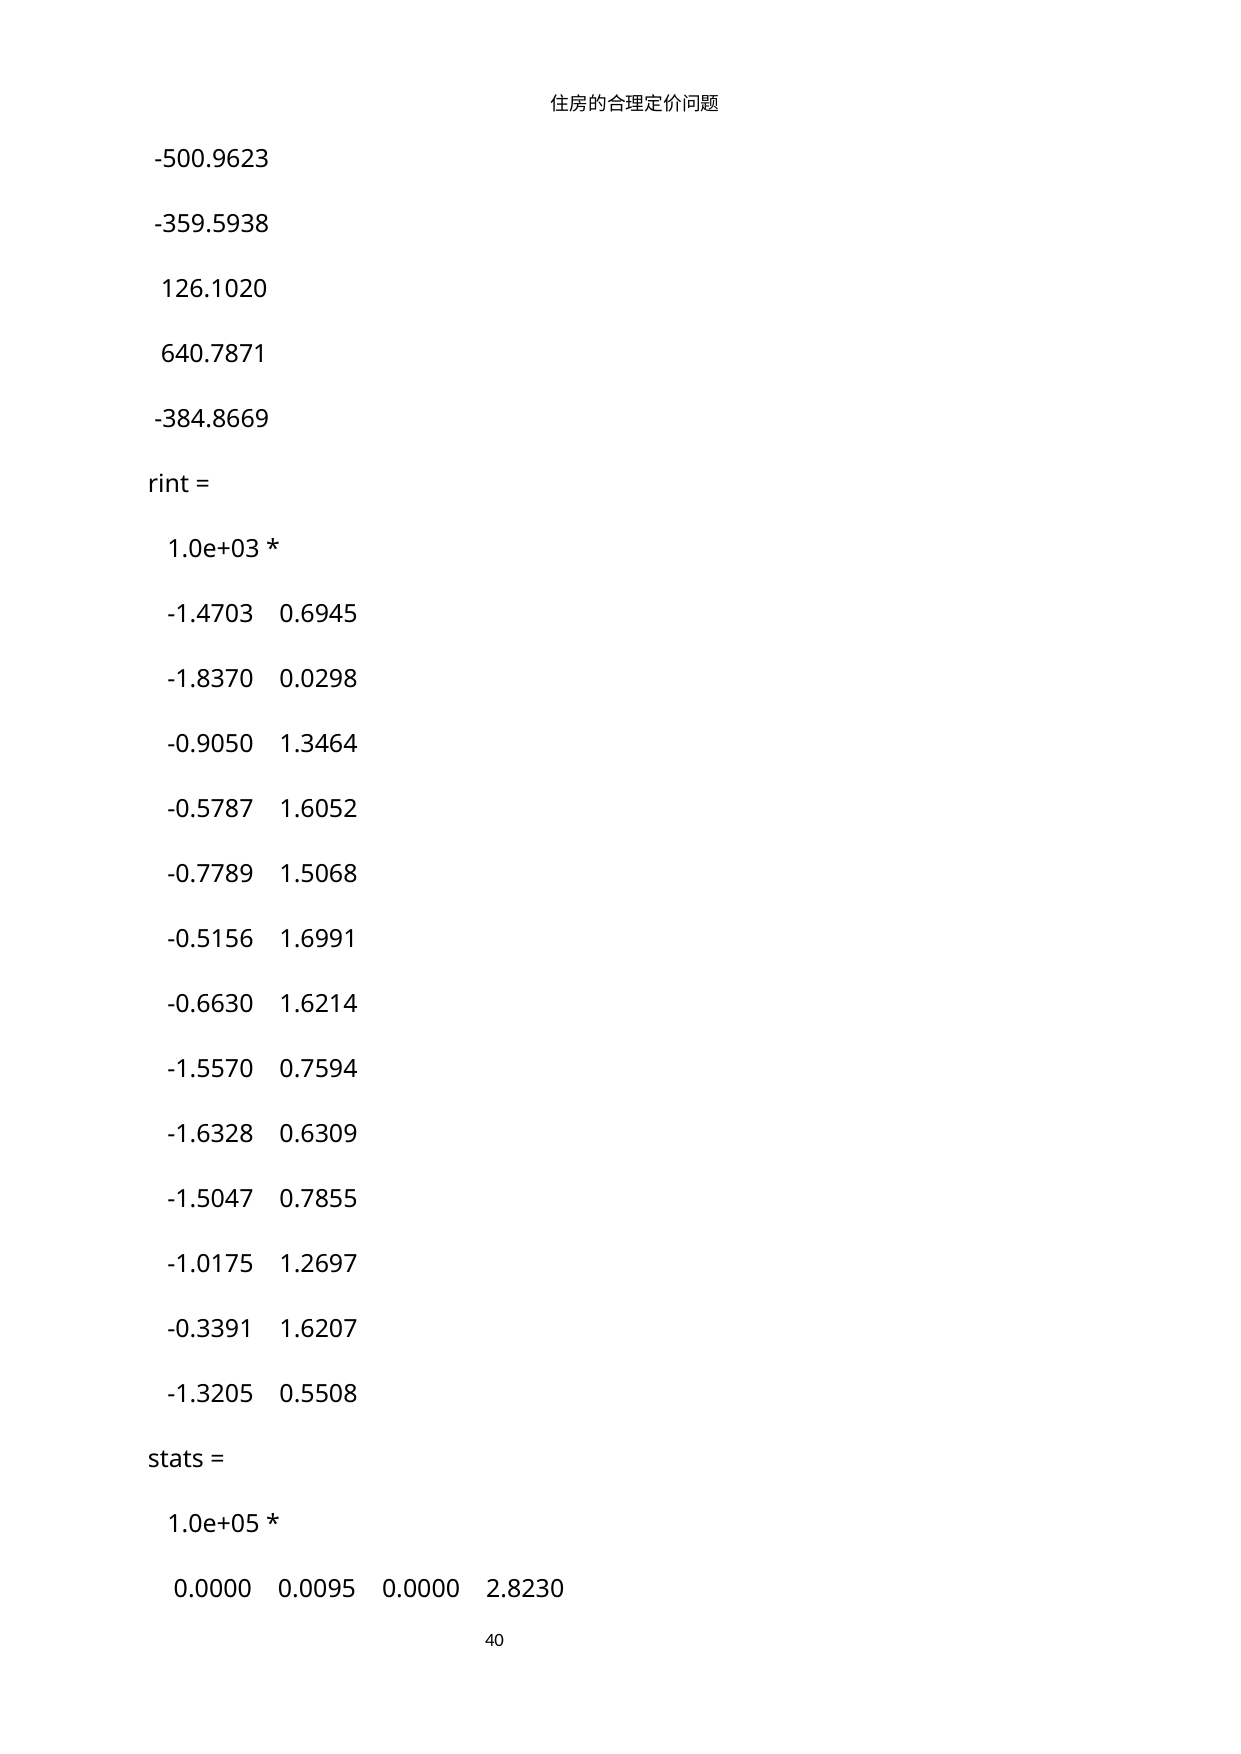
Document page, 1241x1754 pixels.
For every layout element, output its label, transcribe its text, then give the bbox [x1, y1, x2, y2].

list -1.5047 0.7855 [148, 1165, 1122, 1230]
list -1.0175 1.2697 [148, 1230, 1122, 1295]
list -1.8370 0.0298 [148, 645, 1122, 710]
list 1.0e+03 * [148, 515, 1122, 580]
list -0.5787 1.6052 [148, 775, 1122, 840]
list -0.5156 1.6991 [148, 905, 1122, 970]
list -0.7789 1.5068 [148, 840, 1122, 905]
list -0.3391 1.6207 [148, 1295, 1122, 1360]
list rint = [148, 450, 1122, 515]
list 0.0000 0.0095 0.0000 2.8230 [148, 1555, 1122, 1620]
list 640.7871 [148, 320, 1122, 385]
list -1.4703 0.6945 [148, 580, 1122, 645]
list -1.3205 0.5508 [148, 1360, 1122, 1425]
list -359.5938 [148, 190, 1122, 255]
list -1.6328 0.6309 [148, 1100, 1122, 1165]
list -0.6630 1.6214 [148, 970, 1122, 1035]
list 126.1020 [148, 255, 1122, 320]
list -500.9623 [148, 125, 1122, 190]
list stats = [148, 1425, 1122, 1490]
list 1.0e+05 * [148, 1490, 1122, 1555]
list -0.9050 1.3464 [148, 710, 1122, 775]
list -384.8669 [148, 385, 1122, 450]
list -1.5570 0.7594 [148, 1035, 1122, 1100]
